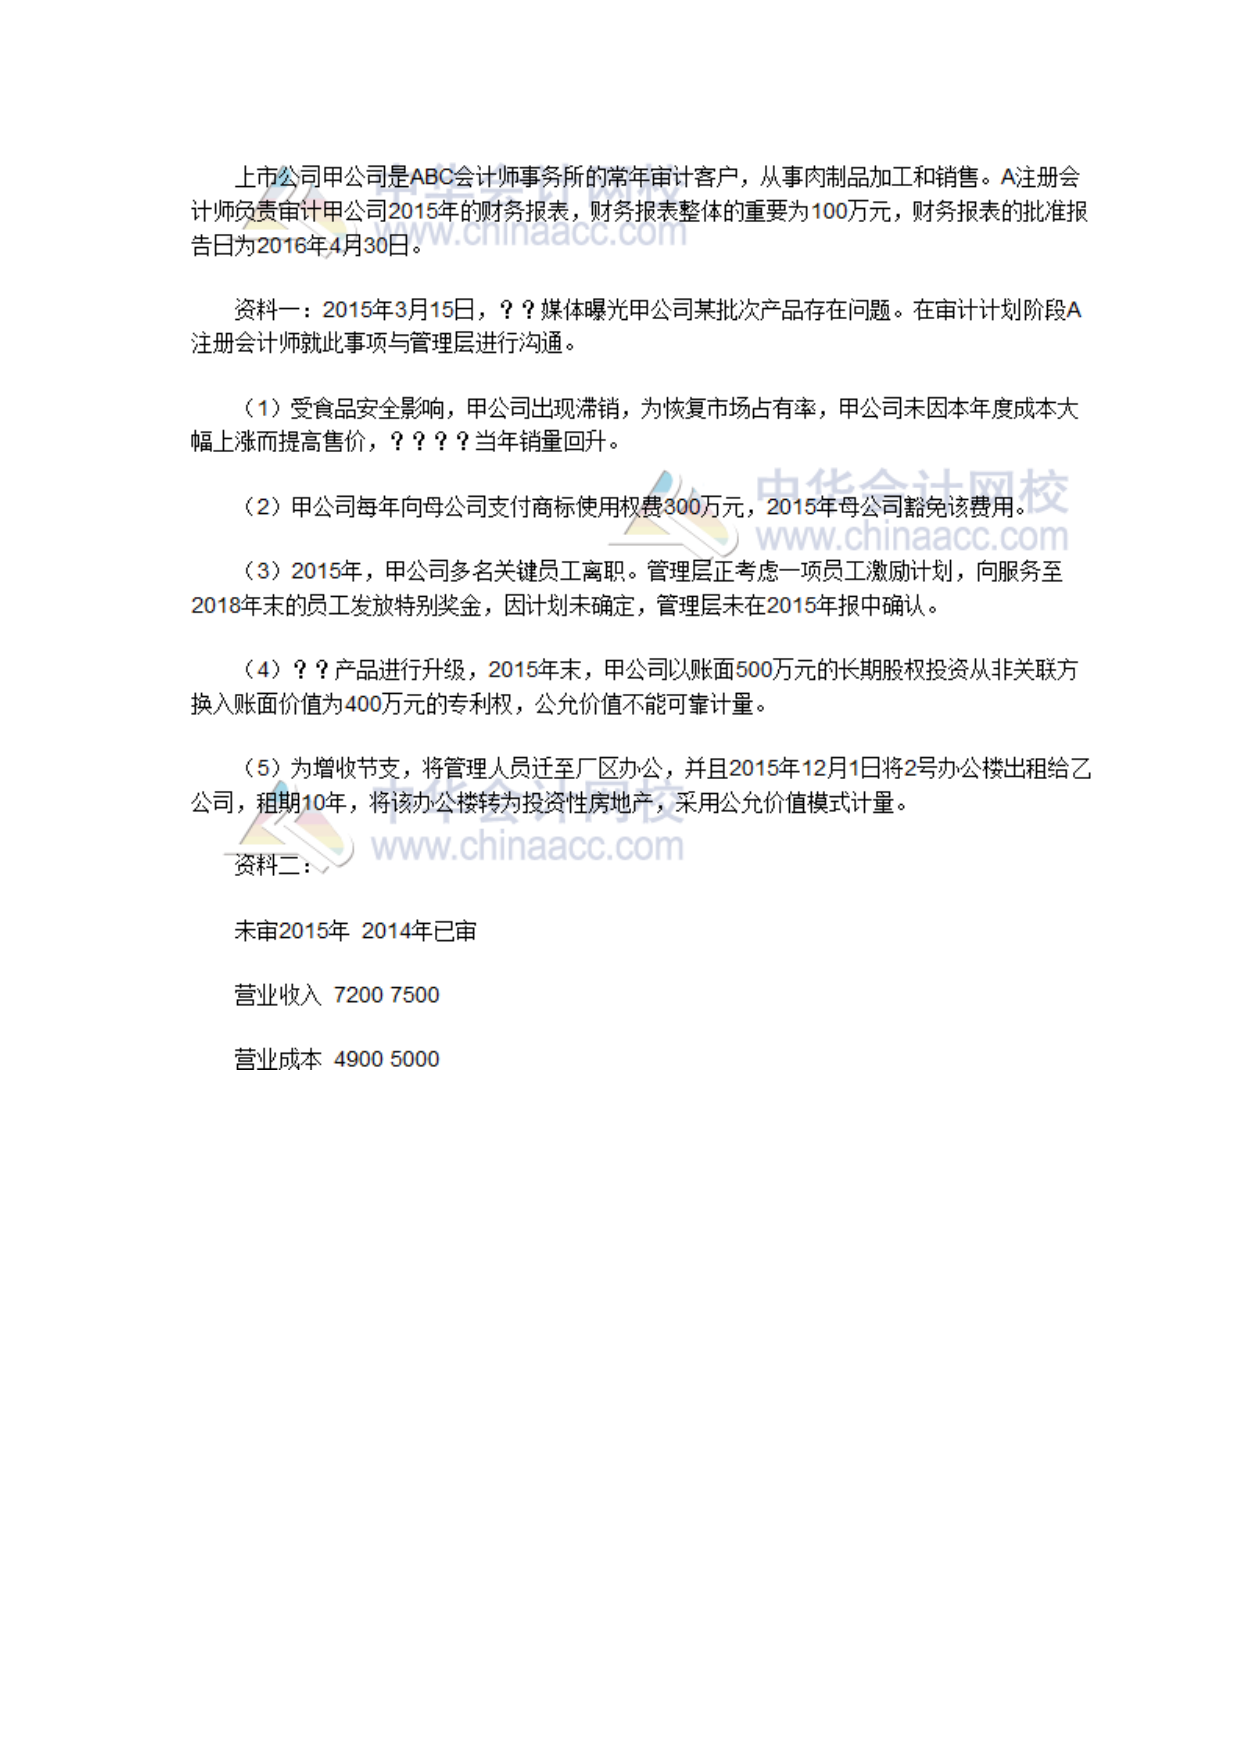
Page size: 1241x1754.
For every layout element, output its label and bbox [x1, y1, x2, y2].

picture [187, 162, 1097, 1070]
